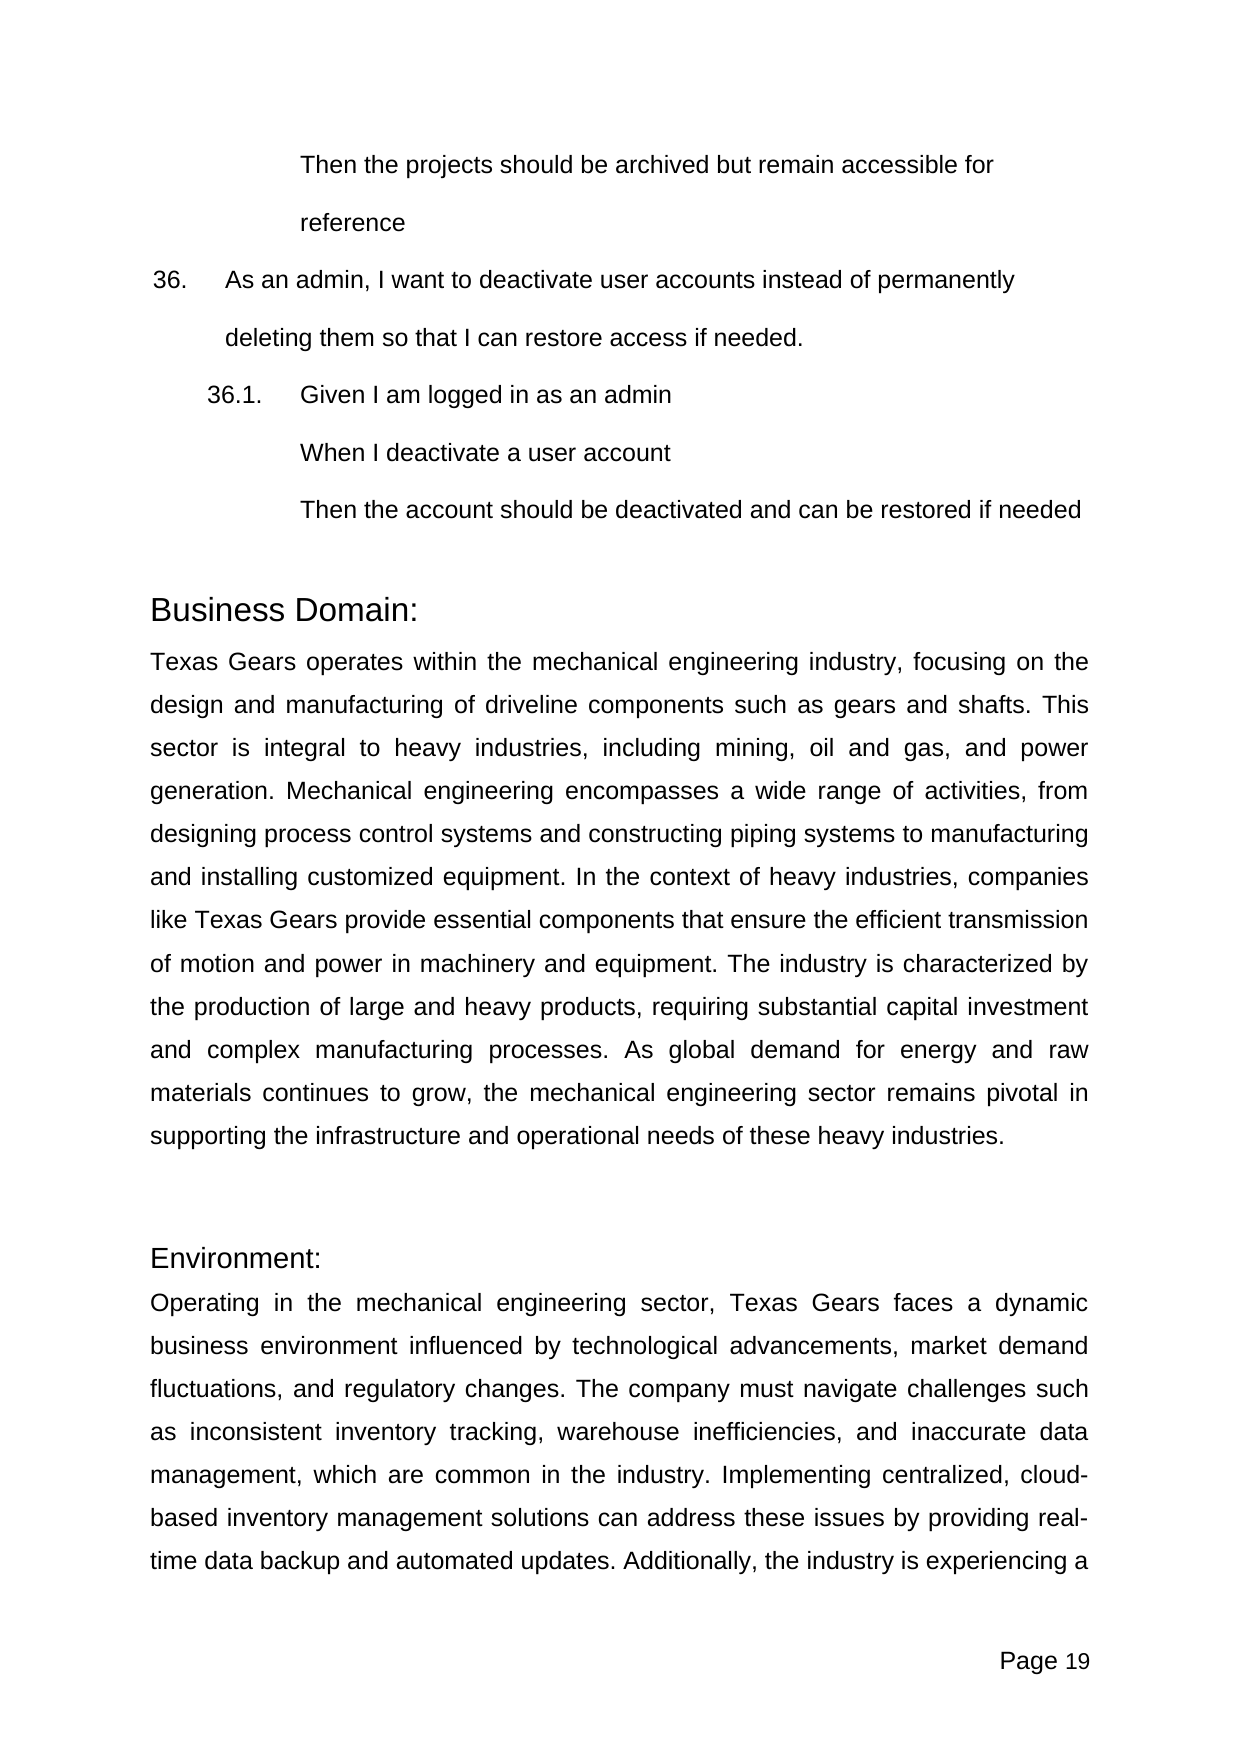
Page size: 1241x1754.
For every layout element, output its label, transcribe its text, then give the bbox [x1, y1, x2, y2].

text When I deactivate a user account [300, 437, 1090, 466]
text Texas Gears operates within the mechanical engineering industry, focusing on the design and manufacturing of driveline components such as gears and shafts. This sector is integral to heavy industries, including mining, oil and gas, and power generation. Mechanical engineering encompasses a wide range of activities, from designing process control systems and constructing piping systems to manufacturing and installing customized equipment. In the context of heavy industries, companies like Texas Gears provide essential components that ensure the efficient transmission of motion and power in machinery and equipment. The industry is characterized by the production of large and heavy products, requiring substantial capital investment and complex manufacturing processes. As global demand for energy and raw materials continues to grow, the mechanical engineering sector remains pivotal in supporting the infrastructure and operational needs of these heavy industries. [150, 647, 1090, 1150]
subtitle Business Domain: [150, 590, 1090, 628]
text Then the projects should be archived but remain accessible for reference [300, 150, 1090, 236]
list As an admin, I want to deactivate user accounts instead of permanently deleting them so that I can restore access if needed. [187, 265, 1090, 351]
subtitle Environment: [150, 1241, 1090, 1274]
text Then the account should be deactivated and can be restored if needed [300, 495, 1090, 524]
list Given I am logged in as an admin [262, 380, 1090, 409]
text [150, 1287, 1090, 1575]
